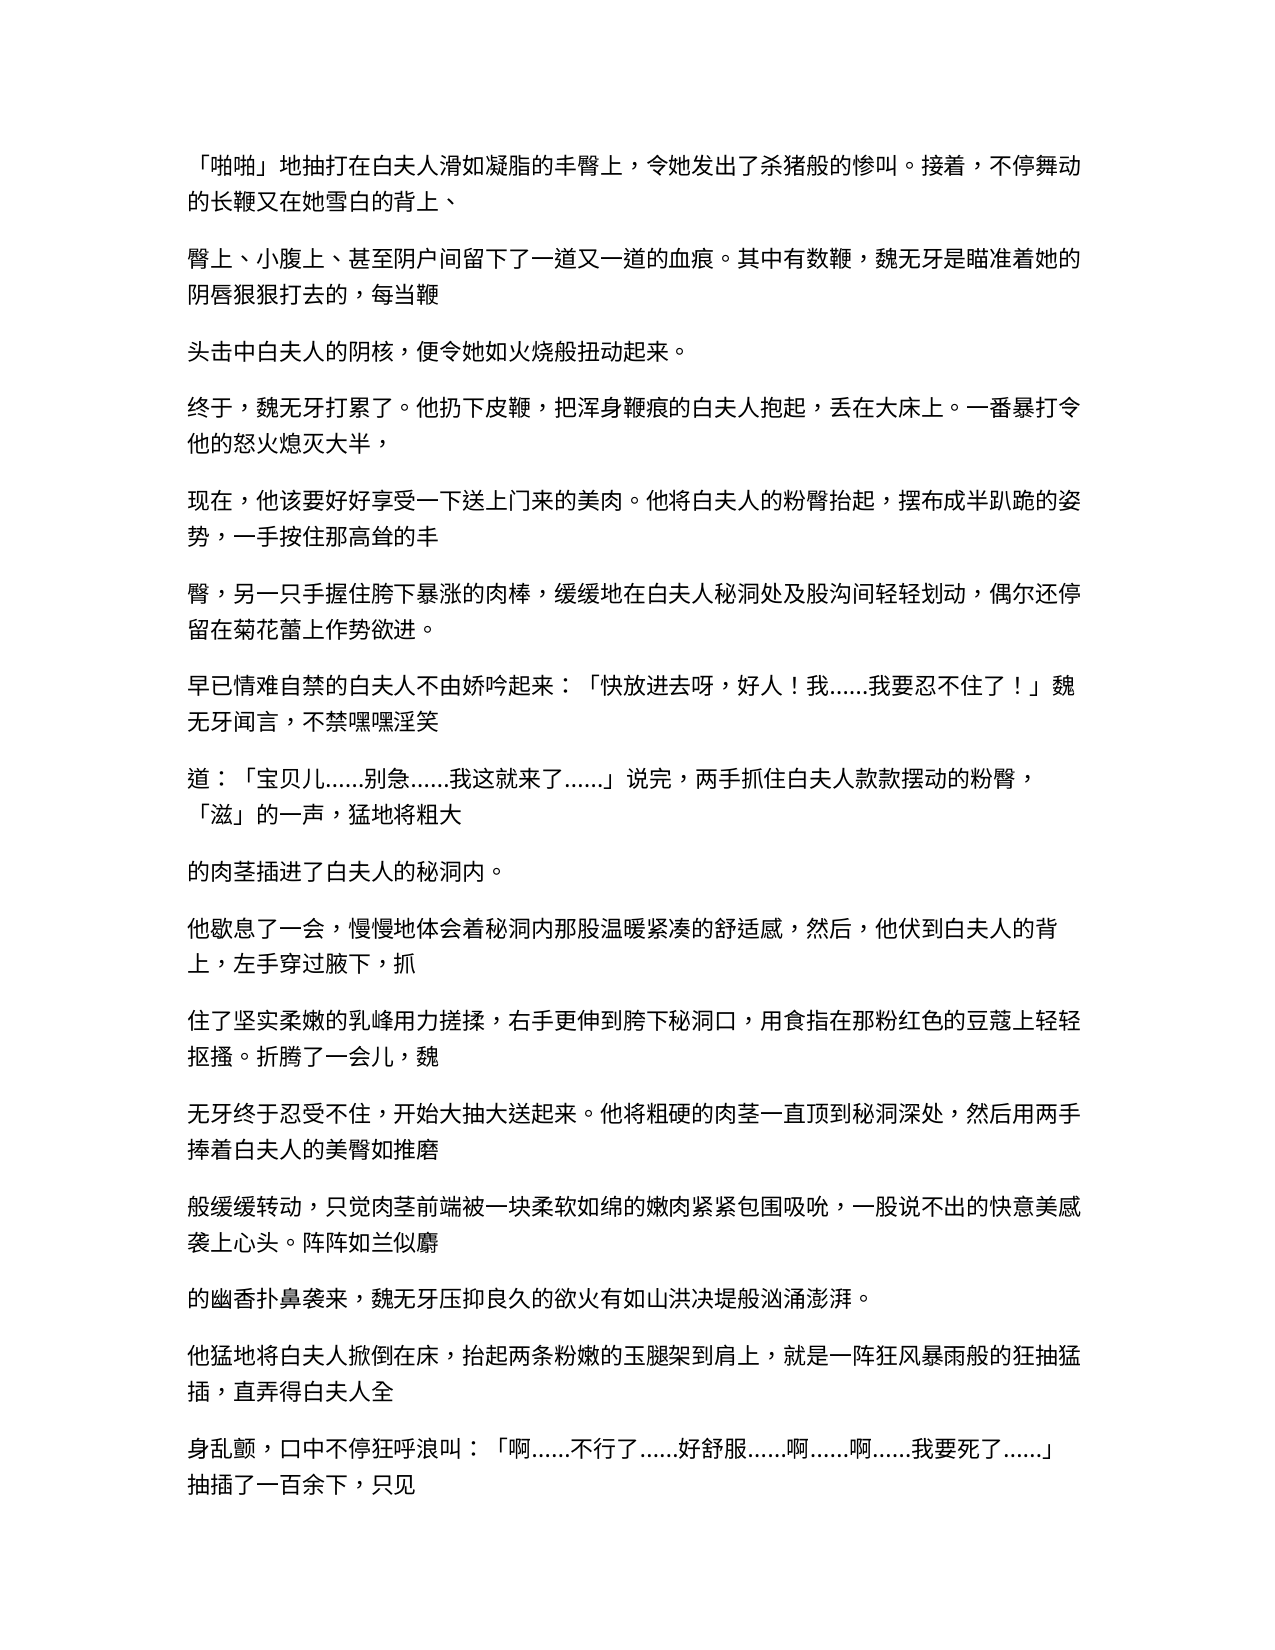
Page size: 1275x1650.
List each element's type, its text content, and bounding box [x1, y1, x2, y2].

text 道：「宝贝儿……别急……我这就来了……」说完，两手抓住白夫人款款摆动的粉臀，「滋」的一声，猛地将粗大 [187, 763, 1087, 830]
text 身乱颤，口中不停狂呼浪叫：「啊……不行了……好舒服……啊……啊……我要死了……」抽插了一百余下，只见 [187, 1433, 1087, 1500]
text 臀，另一只手握住胯下暴涨的肉棒，缓缓地在白夫人秘洞处及股沟间轻轻划动，偶尔还停留在菊花蕾上作势欲进。 [187, 578, 1087, 645]
text 终于，魏无牙打累了。他扔下皮鞭，把浑身鞭痕的白夫人抱起，丢在大床上。一番暴打令他的怒火熄灭大半， [187, 392, 1087, 459]
text 的肉茎插进了白夫人的秘洞内。 [187, 856, 1087, 887]
text 住了坚实柔嫩的乳峰用力搓揉，右手更伸到胯下秘洞口，用食指在那粉红色的豆蔻上轻轻抠搔。折腾了一会儿，魏 [187, 1005, 1087, 1072]
text 无牙终于忍受不住，开始大抽大送起来。他将粗硬的肉茎一直顶到秘洞深处，然后用两手捧着白夫人的美臀如推磨 [187, 1098, 1087, 1165]
text 他猛地将白夫人掀倒在床，抬起两条粉嫩的玉腿架到肩上，就是一阵狂风暴雨般的狂抽猛插，直弄得白夫人全 [187, 1340, 1087, 1407]
text 头击中白夫人的阴核，便令她如火烧般扭动起来。 [187, 335, 1087, 367]
text 现在，他该要好好享受一下送上门来的美肉。他将白夫人的粉臀抬起，摆布成半趴跪的姿势，一手按住那高耸的丰 [187, 485, 1087, 552]
text 他歇息了一会，慢慢地体会着秘洞内那股温暖紧凑的舒适感，然后，他伏到白夫人的背上，左手穿过腋下，抓 [187, 912, 1087, 980]
text 「啪啪」地抽打在白夫人滑如凝脂的丰臀上，令她发出了杀猪般的惨叫。接着，不停舞动的长鞭又在她雪白的背上、 [187, 150, 1087, 217]
text 般缓缓转动，只觉肉茎前端被一块柔软如绵的嫩肉紧紧包围吸吮，一股说不出的快意美感袭上心头。阵阵如兰似麝 [187, 1191, 1087, 1258]
text 臀上、小腹上、甚至阴户间留下了一道又一道的血痕。其中有数鞭，魏无牙是瞄准着她的阴唇狠狠打去的，每当鞭 [187, 243, 1087, 310]
text 的幽香扑鼻袭来，魏无牙压抑良久的欲火有如山洪决堤般汹涌澎湃。 [187, 1283, 1087, 1314]
text 早已情难自禁的白夫人不由娇吟起来：「快放进去呀，好人！我……我要忍不住了！」魏无牙闻言，不禁嘿嘿淫笑 [187, 670, 1087, 737]
